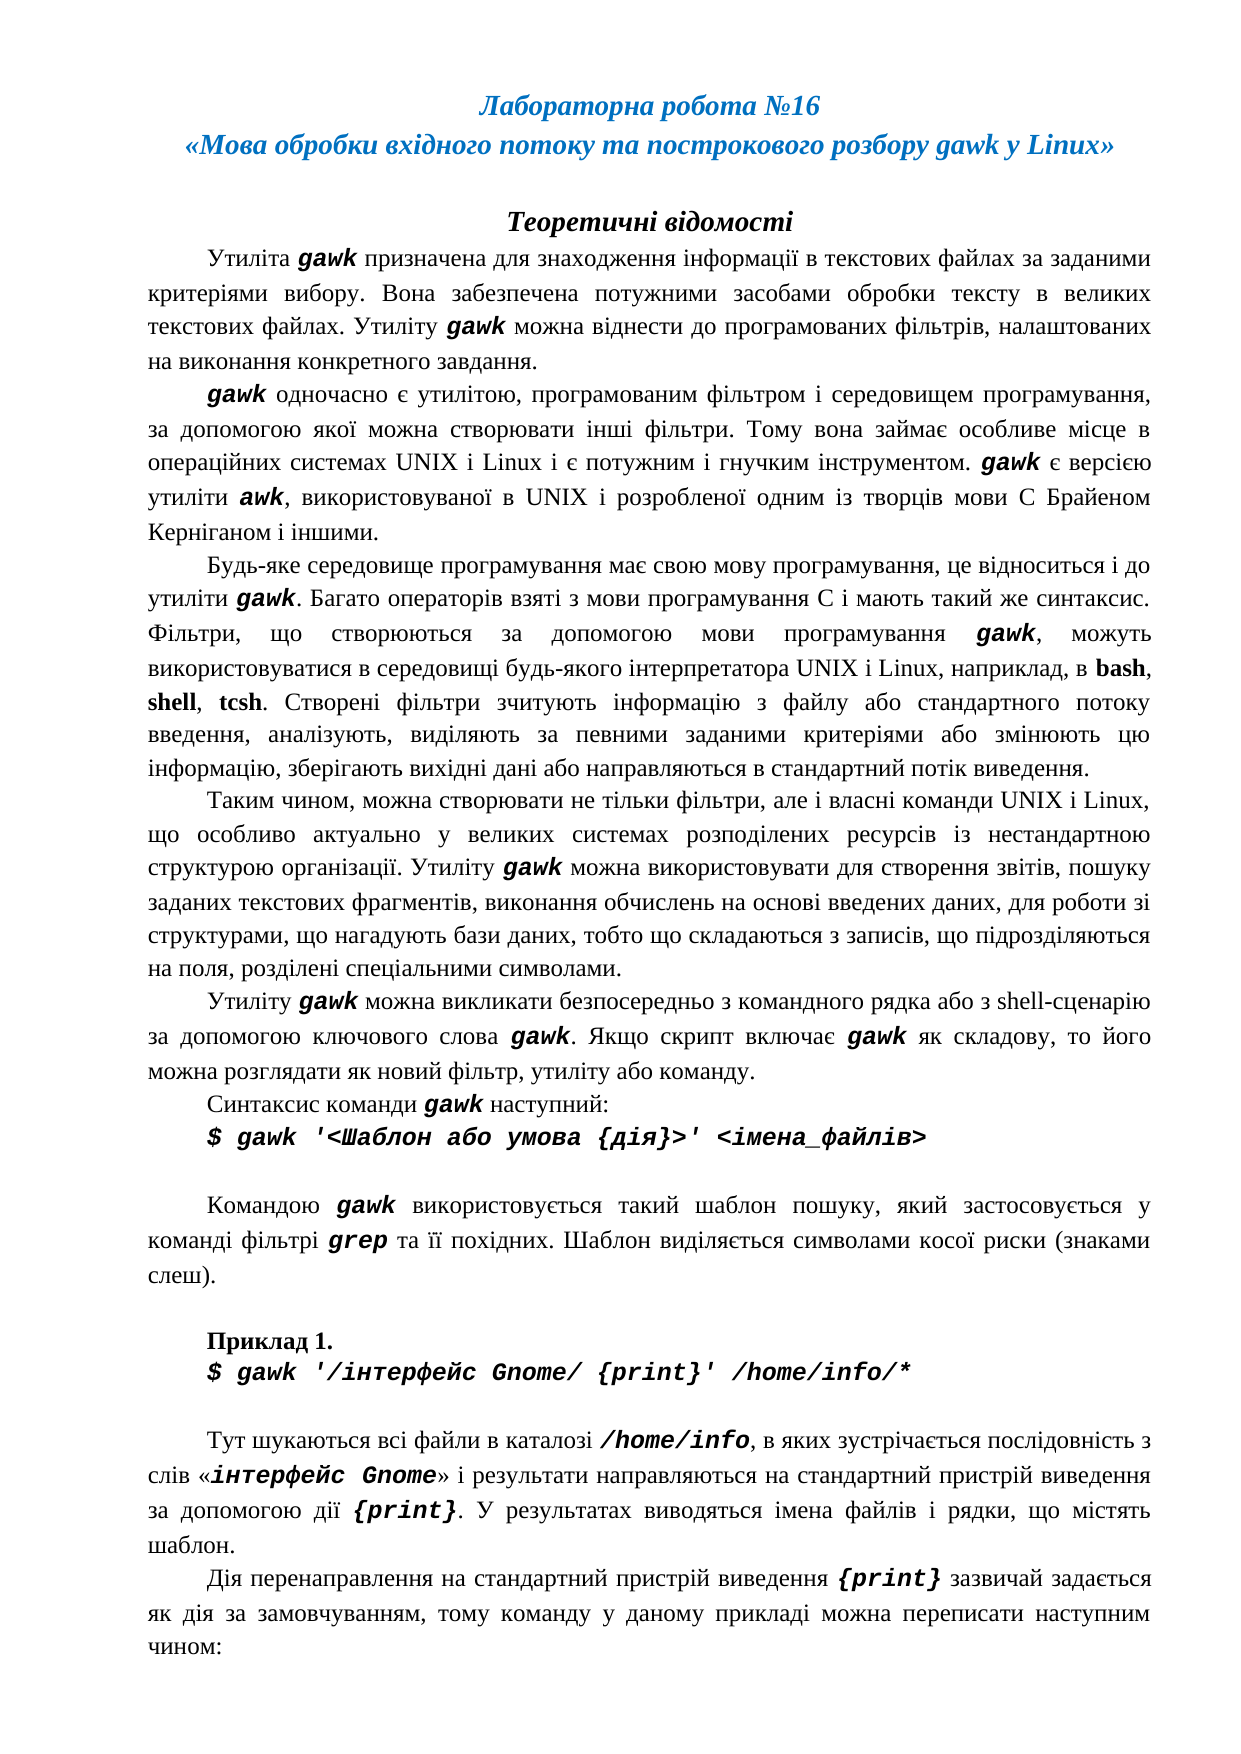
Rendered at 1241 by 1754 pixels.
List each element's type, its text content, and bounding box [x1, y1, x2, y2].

text $ gawk '/інтерфейс Gnome/ {print}' /home/info/* [148, 1359, 1152, 1388]
text $ gawk '<Шаблон або умова {дія}>' <імена_файлів> [148, 1124, 1152, 1153]
text gawk одночасно є утилітою, програмованим фільтром і середовищем програмування, за допомогою якої можна створювати інші фільтри. Тому вона займає особливе місце в операційних системах UNIX і Linux і є потужним і гнучким інструментом. gawk є версією утиліти awk, використовуваної в UNIX і розробленої одним із творців мови С Брайеном Керніганом і іншими. [148, 379, 1152, 546]
text Утиліта gawk призначена для знаходження інформації в текстових файлах за заданими критеріями вибору. Вона забезпечена потужними засобами обробки тексту в великих текстових файлах. Утиліту gawk можна віднести до програмованих фільтрів, налаштованих на виконання конкретного завдання. [148, 243, 1152, 375]
text Тут шукаються всі файли в каталозі /home/info, в яких зустрічається послідовність з слів «інтерфейс Gnome» і результати направляються на стандартний пристрій виведення за допомогою дії {print}. У результатах виводяться імена файлів і рядки, що містять шаблон. [148, 1425, 1152, 1559]
text Таким чином, можна створювати не тільки фільтри, але і власні команди UNIX і Linux, що особливо актуально у великих системах розподілених ресурсів із нестандартною структурою організації. Утиліту gawk можна використовувати для створення звітів, пошуку заданих текстових фрагментів, виконання обчислень на основі введених даних, для роботи зі структурами, що нагадують бази даних, тобто що складаються з записів, що підрозділяються на поля, розділені спеціальними символами. [148, 786, 1152, 982]
text Теоретичні відомості [148, 204, 1152, 238]
text Синтаксис команди gawk наступний: [148, 1089, 1152, 1120]
text Дія перенаправлення на стандартний пристрій виведення {print} зазвичай задається як дія за замовчуванням, тому команду у даному прикладі можна переписати наступним чином: [148, 1563, 1152, 1660]
text Командою gawk використовується такий шаблон пошуку, який застосовується у команді фільтрі grep та її похідних. Шаблон виділяється символами косої риски (знаками слеш). [148, 1190, 1152, 1289]
text Лабораторна робота №16 [148, 88, 1152, 122]
text Приклад 1. [148, 1326, 1152, 1355]
text Утиліту gawk можна викликати безпосередньо з командного рядка або з shell-сценарію за допомогою ключового слова gawk. Якщо скрипт включає gawk як складову, то його можна розглядати як новий фільтр, утиліту або команду. [148, 986, 1152, 1085]
text Будь-яке середовище програмування має свою мову програмування, це відноситься і до утиліти gawk. Багато операторів взяті з мови програмування С і мають такий же синтаксис. Фільтри, що створюються за допомогою мови програмування gawk, можуть використовуватися в середовищі будь-якого інтерпретатора UNIX і Linux, наприклад, в bash, shell, tcsh. Створені фільтри зчитують інформацію з файлу або стандартного потоку введення, аналізують, виділяють за певними заданими критеріями або змінюють цю інформацію, зберігають вихідні дані або направляються в стандартний потік виведення. [148, 550, 1152, 781]
text «Мова обробки вхідного потоку та построкового розбору gawk у Linux» [148, 127, 1152, 161]
